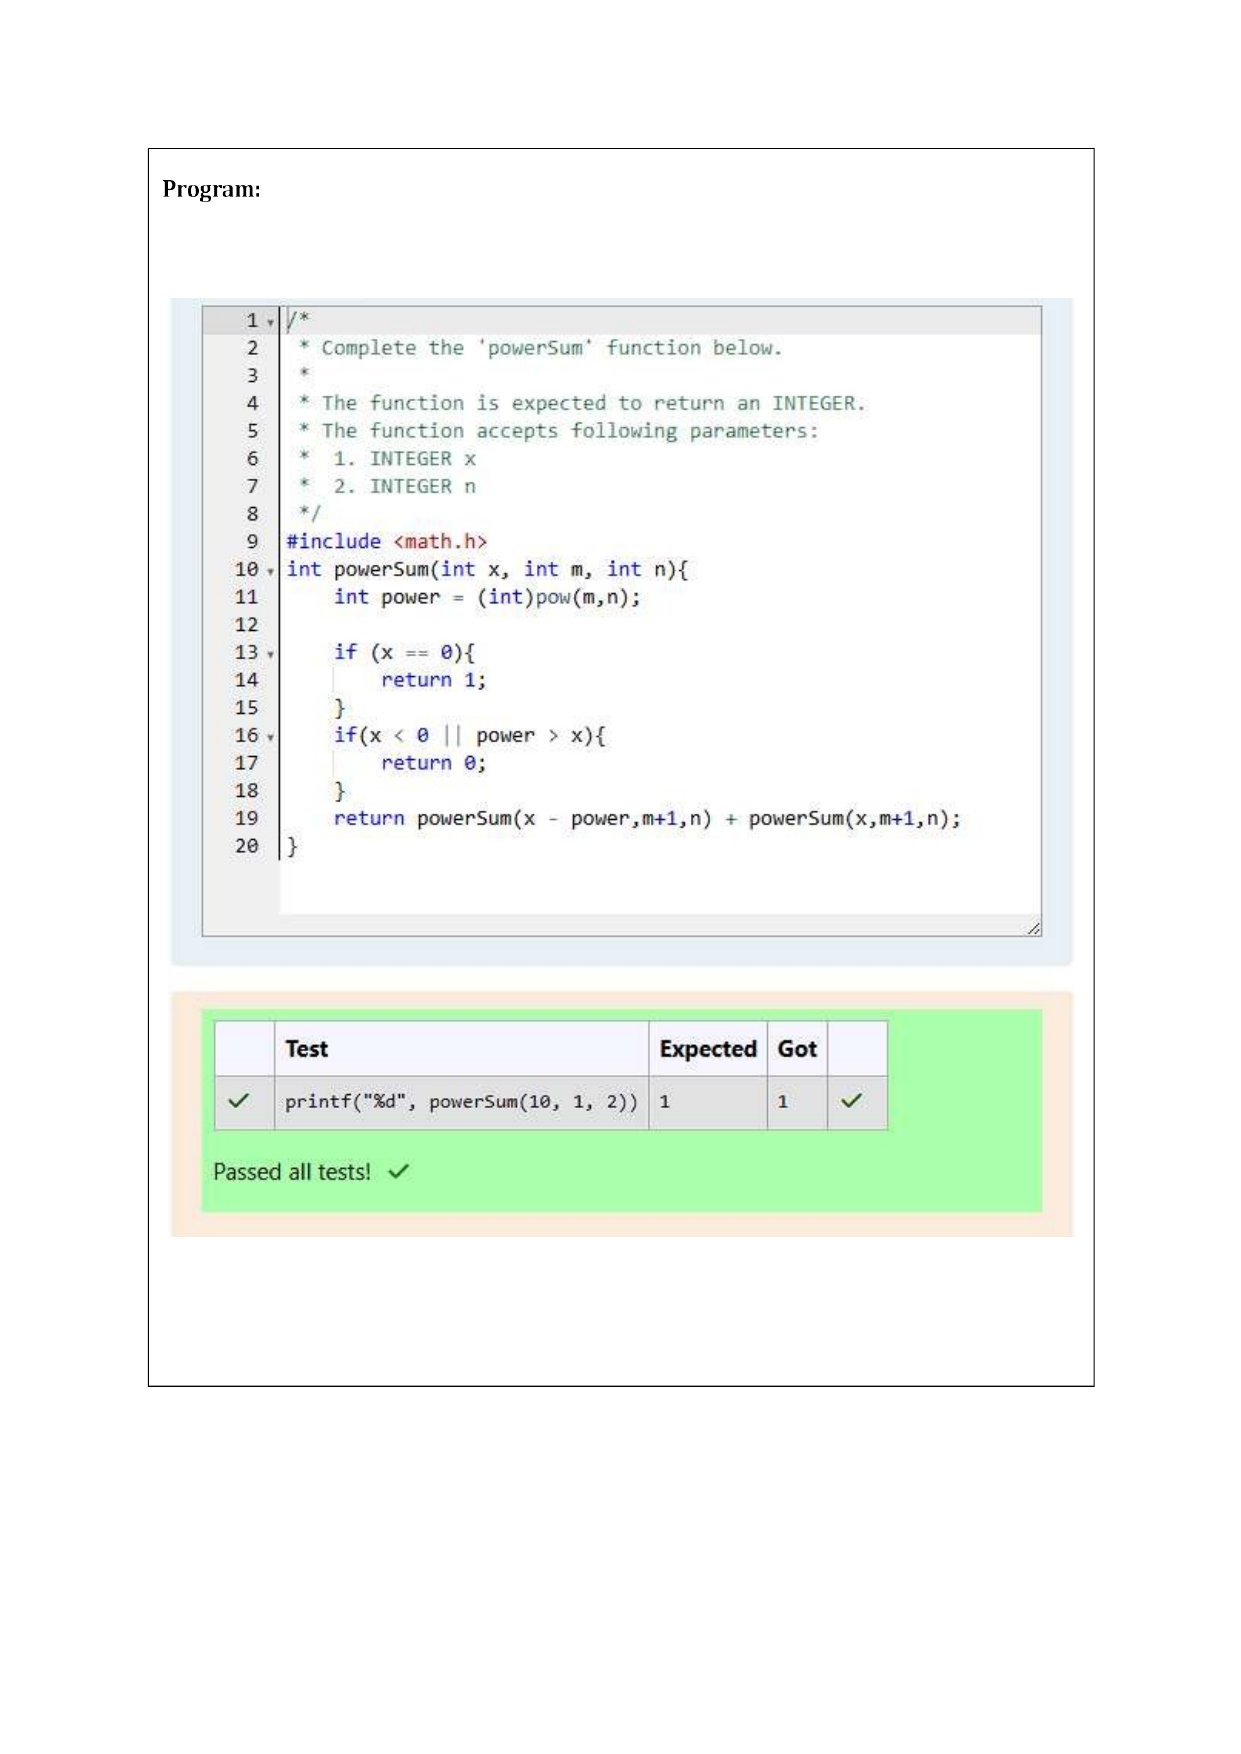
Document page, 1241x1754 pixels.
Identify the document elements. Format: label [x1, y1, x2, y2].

picture [163, 180, 259, 202]
picture [168, 298, 1075, 1237]
